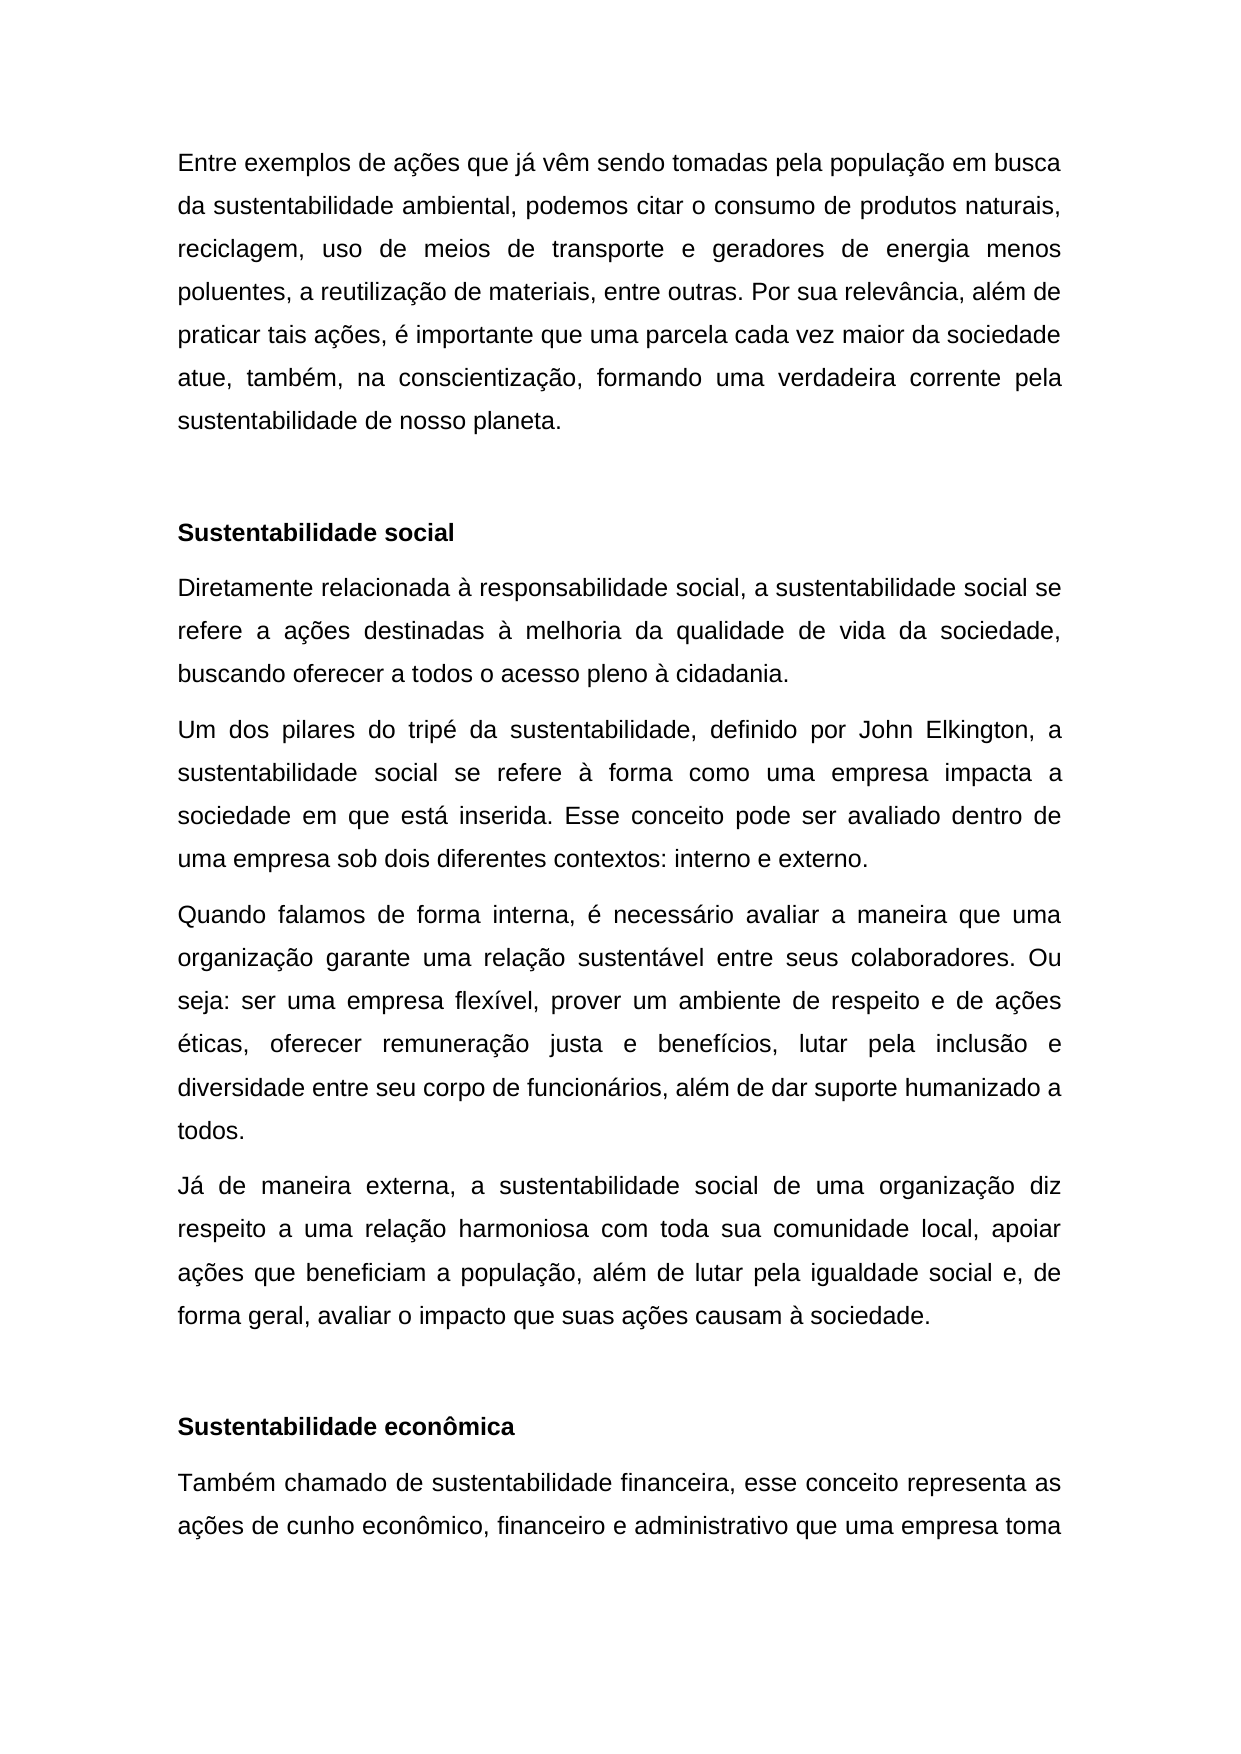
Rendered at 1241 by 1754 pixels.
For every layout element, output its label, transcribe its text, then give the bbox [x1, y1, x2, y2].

text Entre exemplos de ações que já vêm sendo tomadas pela população em busca da sustentabilidade ambiental, podemos citar o consumo de produtos naturais, reciclagem, uso de meios de transporte e geradores de energia menos poluentes, a reutilização de materiais, entre outras. Por sua relevância, além de praticar tais ações, é importante que uma parcela cada vez maior da sociedade atue, também, na conscientização, formando uma verdadeira corrente pela sustentabilidade de nosso planeta. [177, 148, 1063, 435]
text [177, 1468, 1063, 1539]
text Já de maneira externa, a sustentabilidade social de uma organização diz respeito a uma relação harmoniosa com toda sua comunidade local, apoiar ações que beneficiam a população, além de lutar pela igualdade social e, de forma geral, avaliar o impacto que suas ações causam à sociedade. [177, 1171, 1063, 1329]
text Sustentabilidade econômica [177, 1412, 1063, 1441]
text Diretamente relacionada à responsabilidade social, a sustentabilidade social se refere a ações destinadas à melhoria da qualidade de vida da sociedade, buscando oferecer a todos o acesso pleno à cidadania. [177, 573, 1063, 688]
text Quando falamos de forma interna, é necessário avaliar a maneira que uma organização garante uma relação sustentável entre seus colaboradores. Ou seja: ser uma empresa flexível, prover um ambiente de respeito e de ações éticas, oferecer remuneração justa e benefícios, lutar pela inclusão e diversidade entre seu corpo de funcionários, além de dar suporte humanizado a todos. [177, 900, 1063, 1144]
text Sustentabilidade social [177, 518, 1063, 546]
text Um dos pilares do tripé da sustentabilidade, definido por John Elkington, a sustentabilidade social se refere à forma como uma empresa impacta a sociedade em que está inserida. Esse conceito pode ser avaliado dentro de uma empresa sob dois diferentes contextos: interno e externo. [177, 715, 1063, 873]
